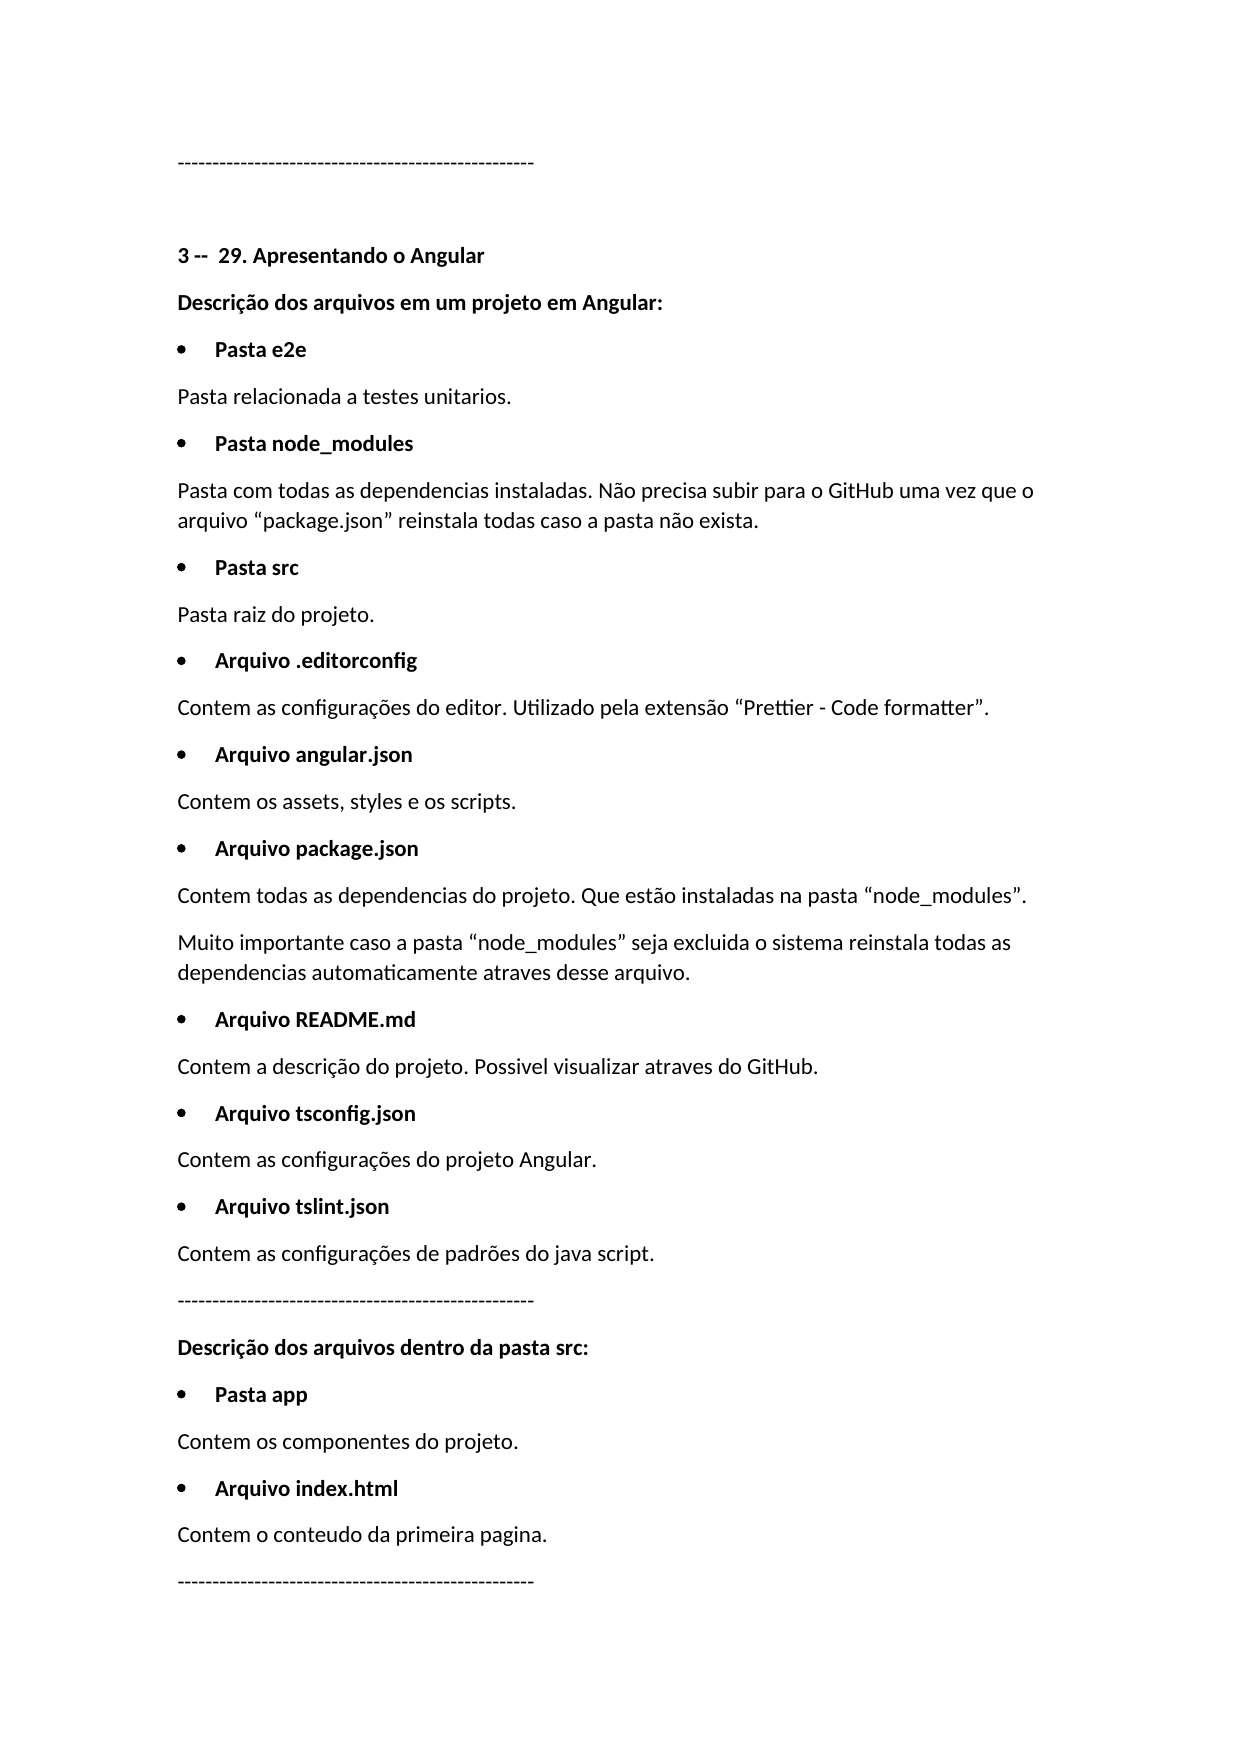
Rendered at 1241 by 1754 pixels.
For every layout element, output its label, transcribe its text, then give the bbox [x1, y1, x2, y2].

text --------------------------------------------------- [177, 1286, 1063, 1314]
text Contem os assets, styles e os scripts. [177, 787, 1063, 815]
list Arquivo angular.json [177, 740, 1063, 768]
text Contem todas as dependencias do projeto. Que estão instaladas na pasta “node_modules”. [177, 881, 1063, 909]
text Descrição dos arquivos em um projeto em Angular: [177, 288, 1063, 316]
text Pasta raiz do projeto. [177, 600, 1063, 628]
text Descrição dos arquivos dentro da pasta src: [177, 1333, 1063, 1361]
text Contem o conteudo da primeira pagina. [177, 1521, 1063, 1548]
text Muito importante caso a pasta “node_modules” seja excluida o sistema reinstala todas as dependencias automaticamente atraves desse arquivo. [177, 928, 1063, 986]
text Contem as configurações do projeto Angular. [177, 1146, 1063, 1173]
text 3 -- 29. Apresentando o Angular [177, 241, 1063, 269]
text Contem as configurações de padrões do java script. [177, 1239, 1063, 1267]
list Pasta e2e [177, 335, 1063, 363]
list Pasta node_modules [177, 429, 1063, 457]
list Arquivo tsconfig.json [177, 1099, 1063, 1127]
list Pasta app [177, 1380, 1063, 1408]
list Pasta src [177, 553, 1063, 581]
list Arquivo package.json [177, 834, 1063, 862]
list Arquivo README.md [177, 1005, 1063, 1033]
list Arquivo .editorconfig [177, 647, 1063, 674]
text Contem as configurações do editor. Utilizado pela extensão “Prettier - Code formatter”. [177, 693, 1063, 721]
list Arquivo index.html [177, 1474, 1063, 1502]
text Contem os componentes do projeto. [177, 1427, 1063, 1455]
text Pasta com todas as dependencias instaladas. Não precisa subir para o GitHub uma vez que o arquivo “package.json” reinstala todas caso a pasta não exista. [177, 476, 1063, 534]
text Pasta relacionada a testes unitarios. [177, 382, 1063, 410]
list Arquivo tslint.json [177, 1192, 1063, 1220]
text --------------------------------------------------- [177, 1567, 1063, 1595]
text --------------------------------------------------- [177, 148, 1063, 176]
text Contem a descrição do projeto. Possivel visualizar atraves do GitHub. [177, 1052, 1063, 1080]
